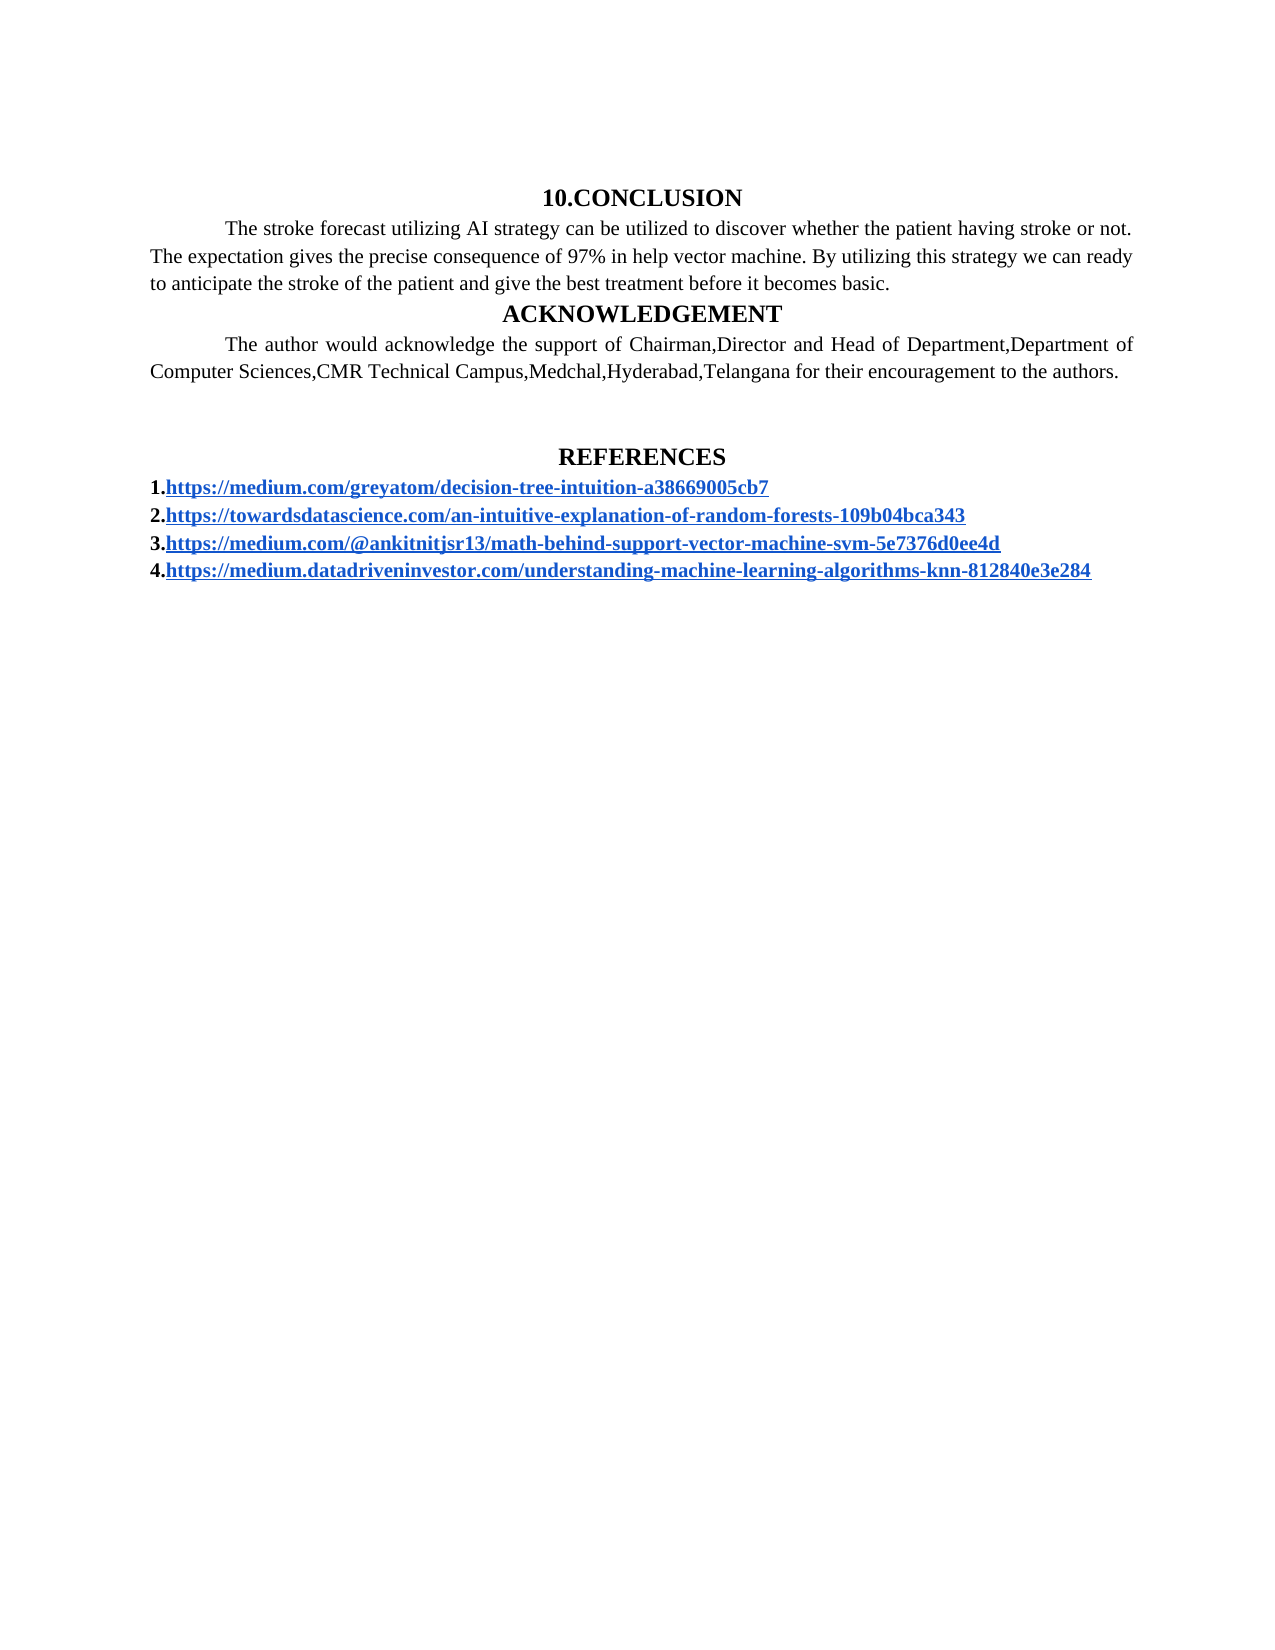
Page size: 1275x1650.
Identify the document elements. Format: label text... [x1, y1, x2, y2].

text 10.CONCLUSION [150, 183, 1134, 212]
text 2.https://towardsdatascience.com/an-intuitive-explanation-of-random-forests-109b04bca343 [150, 503, 1134, 527]
text The author would acknowledge the support of Chairman,Director and Head of Department,Department of Computer Sciences,CMR Technical Campus,Medchal,Hyderabad,Telangana for their encouragement to the authors. [150, 332, 1134, 383]
text REFERENCES [150, 442, 1134, 471]
text 3.https://medium.com/@ankitnitjsr13/math-behind-support-vector-machine-svm-5e7376d0ee4d [150, 531, 1134, 554]
text The stroke forecast utilizing AI strategy can be utilized to discover whether the patient having stroke or not. The expectation gives the precise consequence of 97% in help vector machine. By utilizing this strategy we can ready to anticipate the stroke of the patient and give the best treatment before it becomes basic. [150, 216, 1134, 295]
text 1.https://medium.com/greyatom/decision-tree-intuition-a38669005cb7 [150, 475, 1134, 499]
text 4.https://medium.datadriveninvestor.com/understanding-machine-learning-algorithms-knn-812840e3e284 [150, 558, 1134, 582]
text ACKNOWLEDGEMENT [150, 299, 1134, 328]
